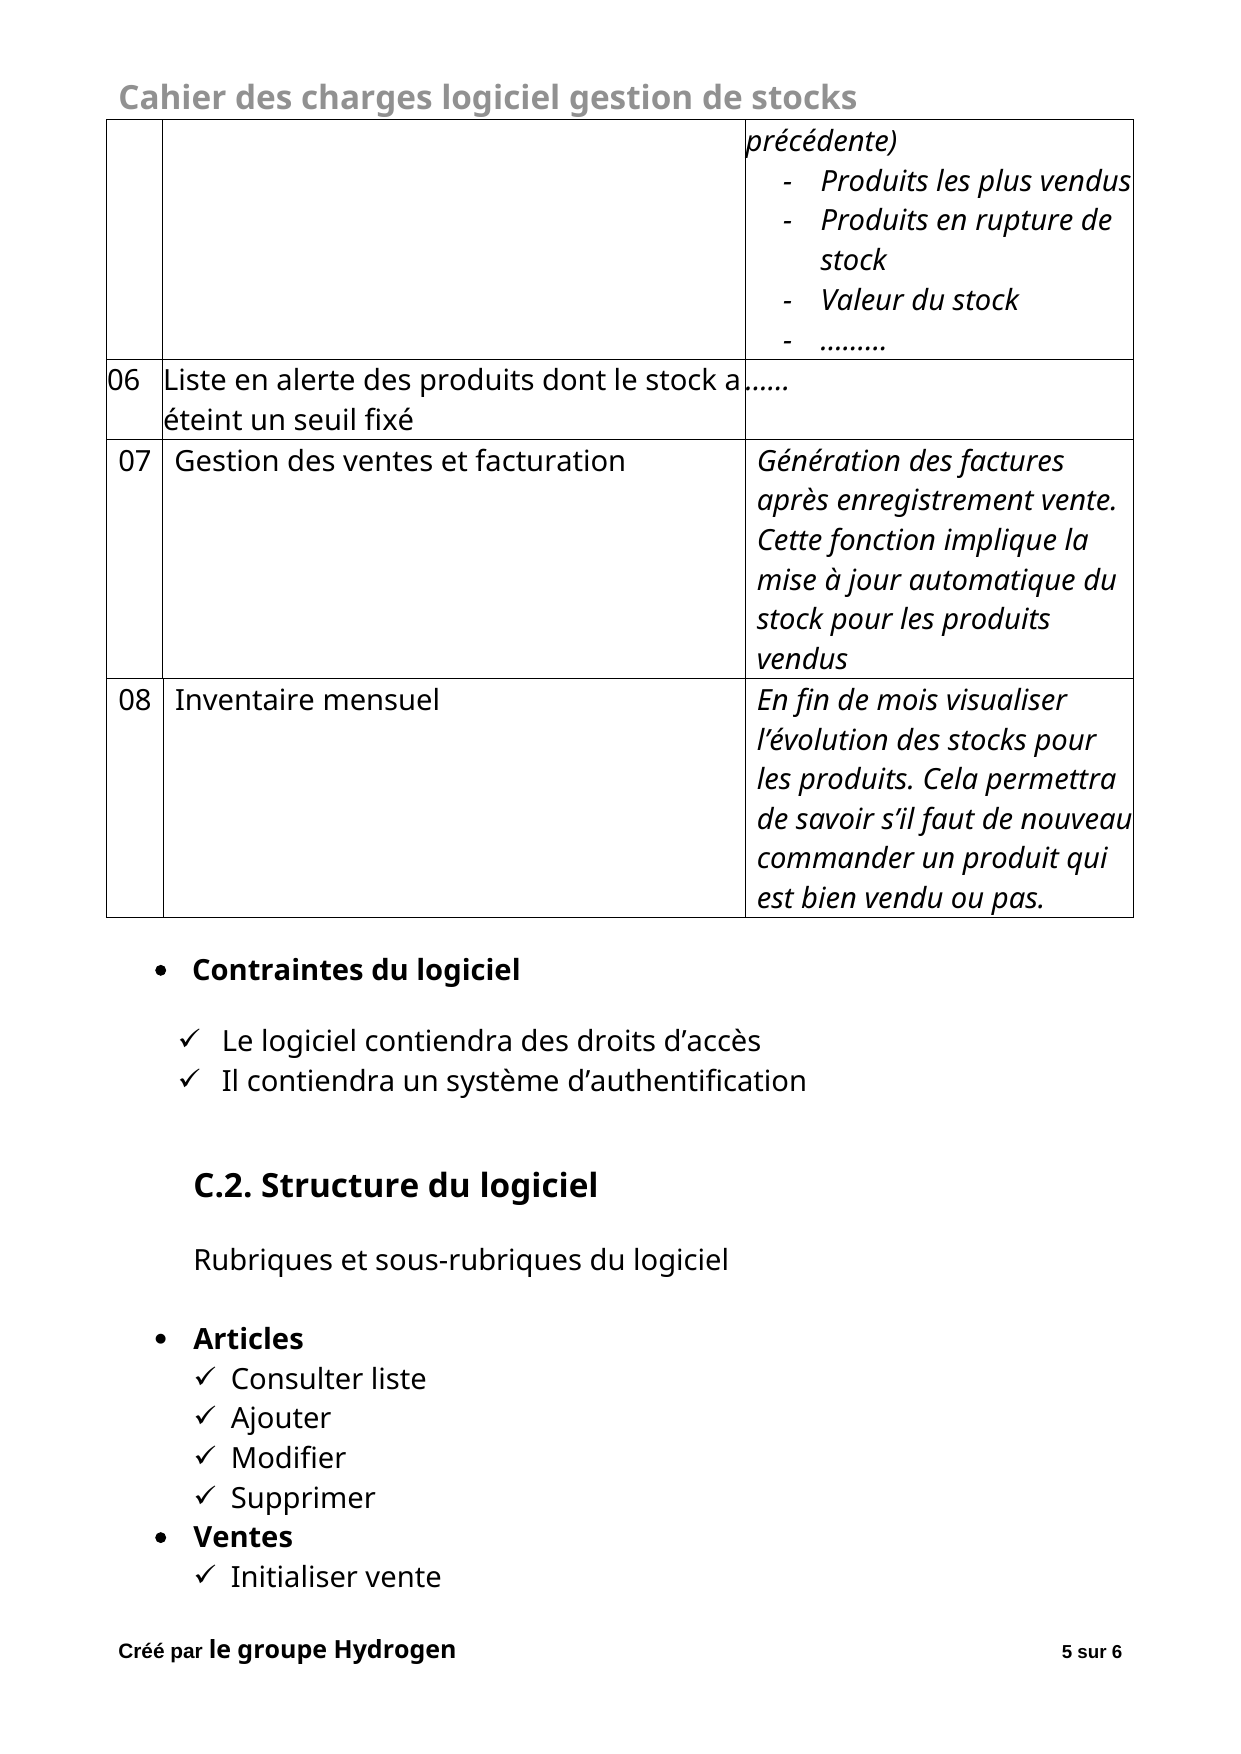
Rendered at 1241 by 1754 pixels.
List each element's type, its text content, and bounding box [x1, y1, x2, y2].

table_cell 08 [107, 679, 163, 917]
table_cell Gestion des ventes et facturation [163, 440, 745, 678]
table_cell Liste en alerte des produits dont le stock a éteint un seuil fixé [163, 360, 745, 439]
list Le logiciel contiendra des droits d’accès [177, 1020, 1122, 1060]
table_cell En fin de mois visualiser l’évolution des stocks pour les produits. Cela permettra de savoir s’il faut de nouveau commander un produit qui est bien vendu ou pas. [746, 679, 1133, 917]
list Contraintes du logiciel [156, 949, 1122, 989]
table_cell Inventaire mensuel [164, 679, 745, 917]
list Il contiendra un système d’authentification [177, 1060, 1122, 1100]
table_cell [163, 120, 745, 358]
table_cell Génération des factures après enregistrement vente. Cette fonction implique la mise à jour automatique du stock pour les produits vendus [746, 440, 1133, 678]
list Supprimer [193, 1477, 1122, 1517]
list Ventes [156, 1517, 1122, 1556]
table_cell 06 [107, 360, 162, 439]
table_cell 05 [107, 120, 162, 358]
text Rubriques et sous-rubriques du logiciel [118, 1239, 1122, 1279]
table_cell 07 [107, 440, 162, 678]
list Initialiser vente [193, 1556, 1122, 1596]
list Modifier [193, 1437, 1122, 1477]
table_cell …… [746, 360, 1133, 439]
text C.2. Structure du logiciel [118, 1162, 1122, 1208]
list Consulter liste [193, 1358, 1122, 1398]
list Articles [156, 1318, 1122, 1358]
list Ajouter [193, 1398, 1122, 1437]
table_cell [746, 120, 1133, 358]
